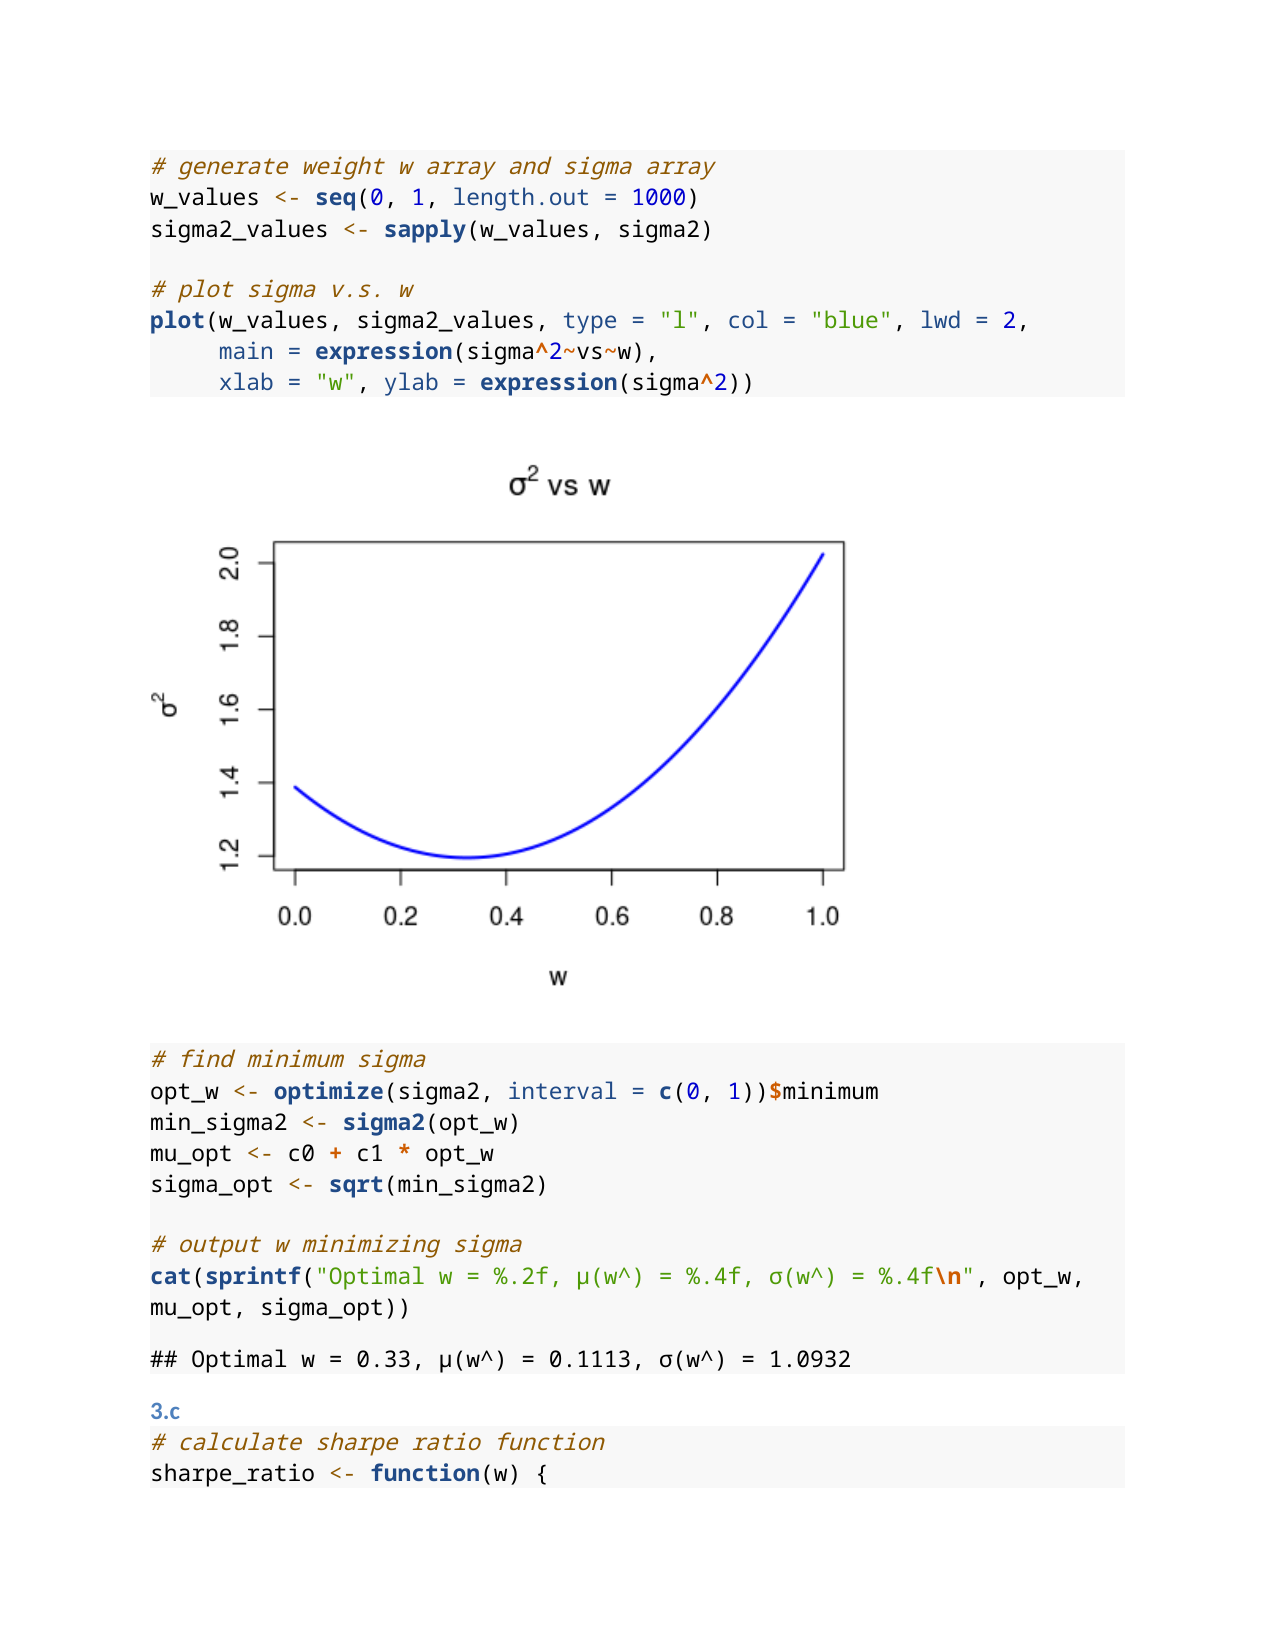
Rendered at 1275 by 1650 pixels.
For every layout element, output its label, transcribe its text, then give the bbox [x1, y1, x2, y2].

picture [150, 418, 908, 1025]
subtitle 3.c [150, 1395, 1125, 1426]
text # find minimum sigma opt_w <- optimize(sigma2, interval = c(0, 1))$minimum min_sigma2 <- sigma2(opt_w) mu_opt <- c0 + c1 * opt_w sigma_opt <- sqrt(min_sigma2) # output w minimizing sigma cat(sprintf("Optimal w = %.2f, µ(w^) = %.4f, σ(w^) = %.4f\n", opt_w, mu_opt, sigma_opt)) [150, 1043, 1125, 1322]
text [150, 150, 1125, 397]
text ## Optimal w = 0.33, µ(w^) = 0.1113, σ(w^) = 1.0932 [150, 1343, 1125, 1374]
